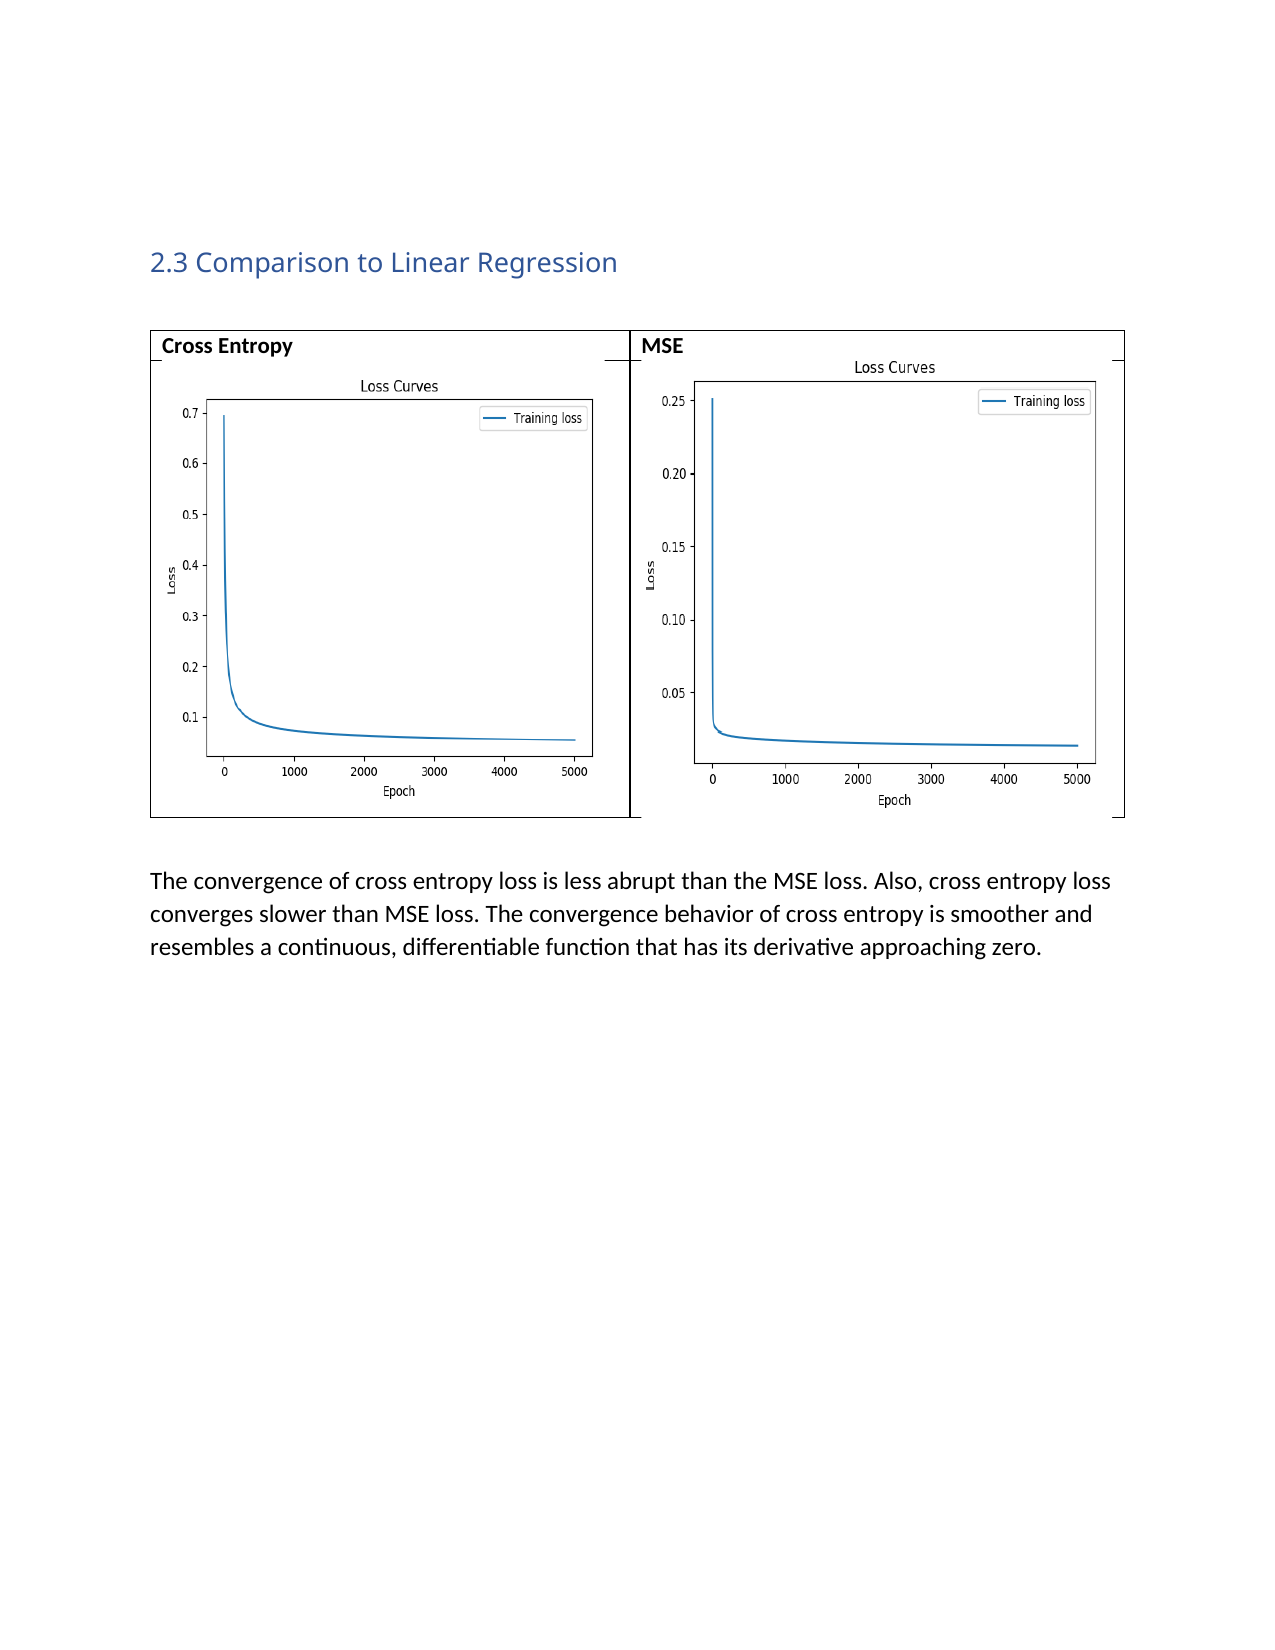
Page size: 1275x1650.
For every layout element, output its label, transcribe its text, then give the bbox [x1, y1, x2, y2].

table_header MSE [631, 331, 1124, 359]
picture [161, 360, 605, 803]
table_header Cross Entropy [151, 331, 629, 359]
table_cell [631, 361, 641, 817]
table_cell [1113, 361, 1124, 817]
text The convergence of cross entropy loss is less abrupt than the MSE loss. Also, cross entropy loss converges slower than MSE loss. The convergence behavior of cross entropy is smoother and resembles a continuous, differentiable function that has its derivative approaching zero. [150, 865, 1125, 962]
table_cell [151, 361, 629, 817]
picture [641, 360, 1113, 818]
subtitle 2.3 Comparison to Linear Regression [150, 244, 1125, 281]
